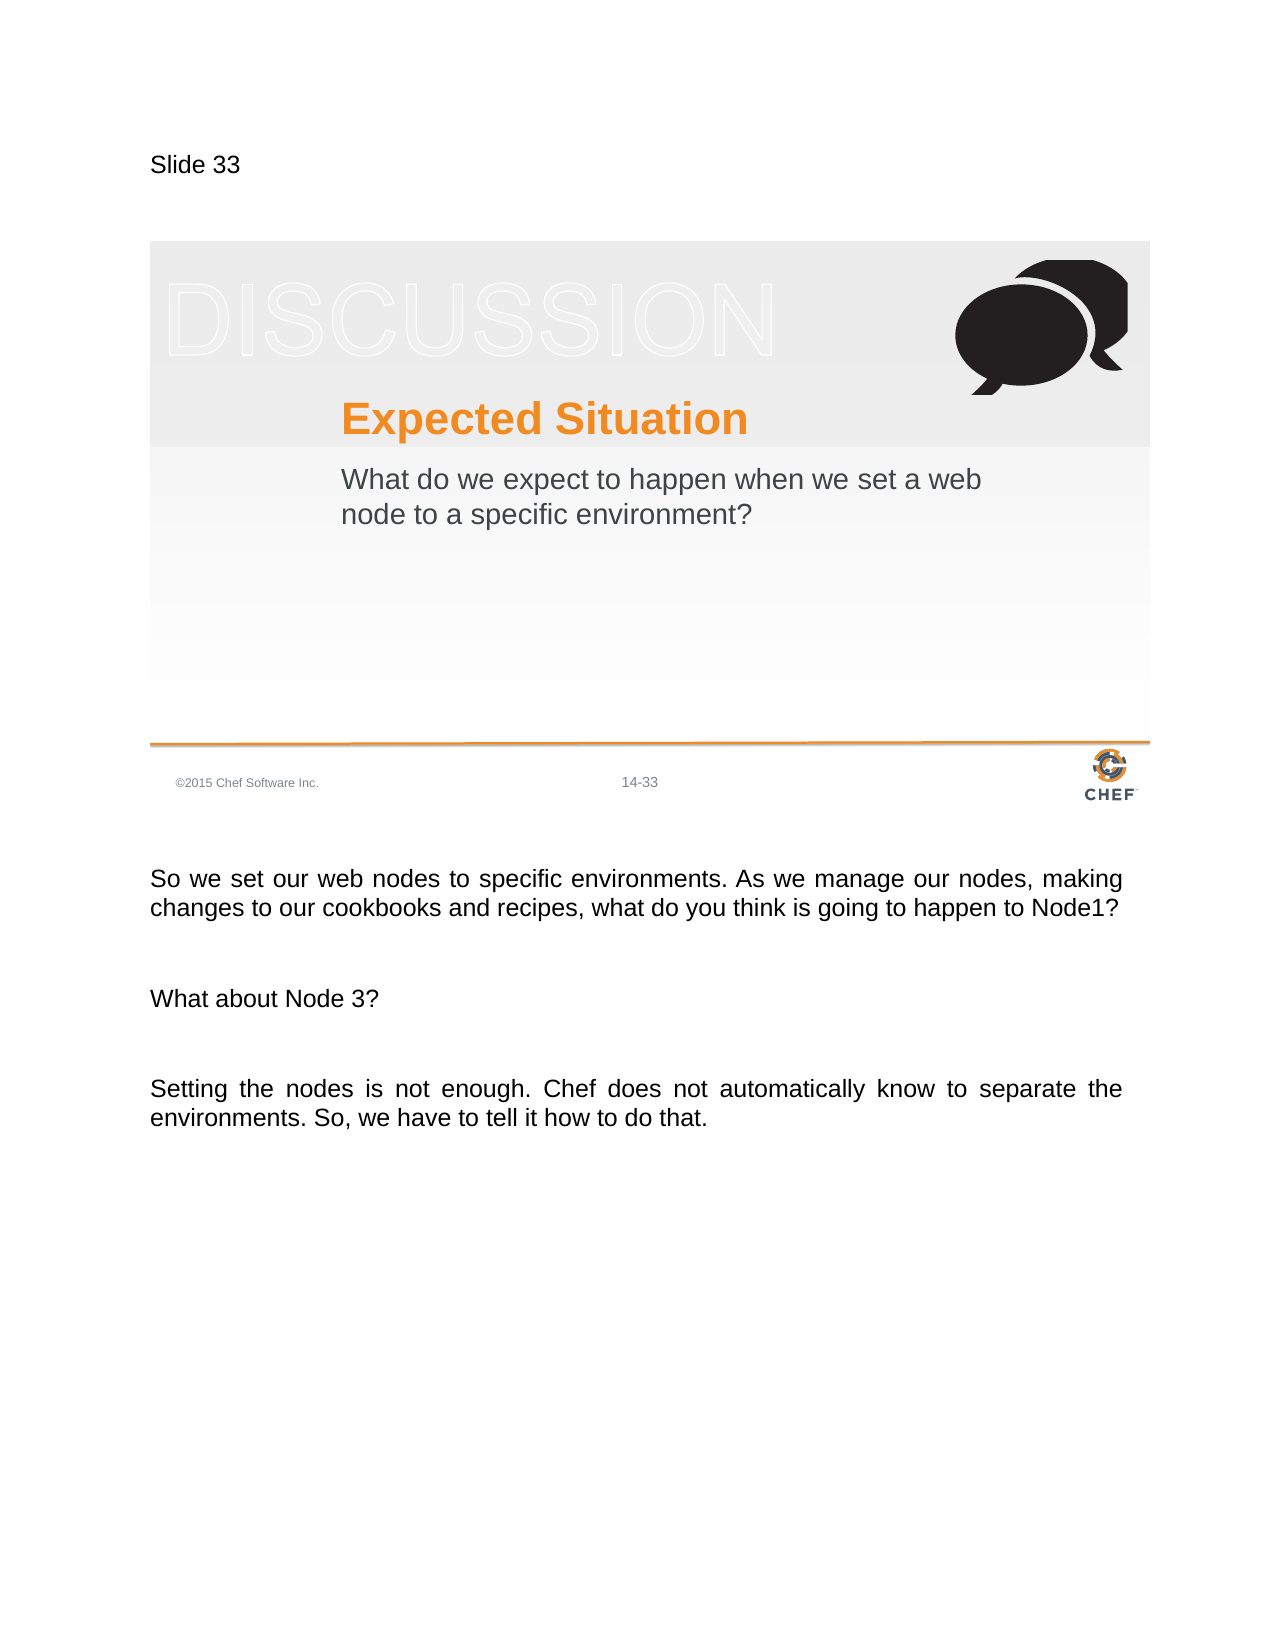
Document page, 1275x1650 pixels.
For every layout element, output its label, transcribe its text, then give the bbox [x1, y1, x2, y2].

text Slide 33 [150, 150, 1125, 179]
text Setting the nodes is not enough. Chef does not automatically know to separate the environments. So, we have to tell it how to do that. [150, 1074, 1125, 1132]
text What about Node 3? [150, 983, 1125, 1012]
text So we set our web nodes to specific environments. As we manage our nodes, making changes to our cookbooks and recipes, what do you think is going to happen to Node1? [150, 864, 1125, 921]
